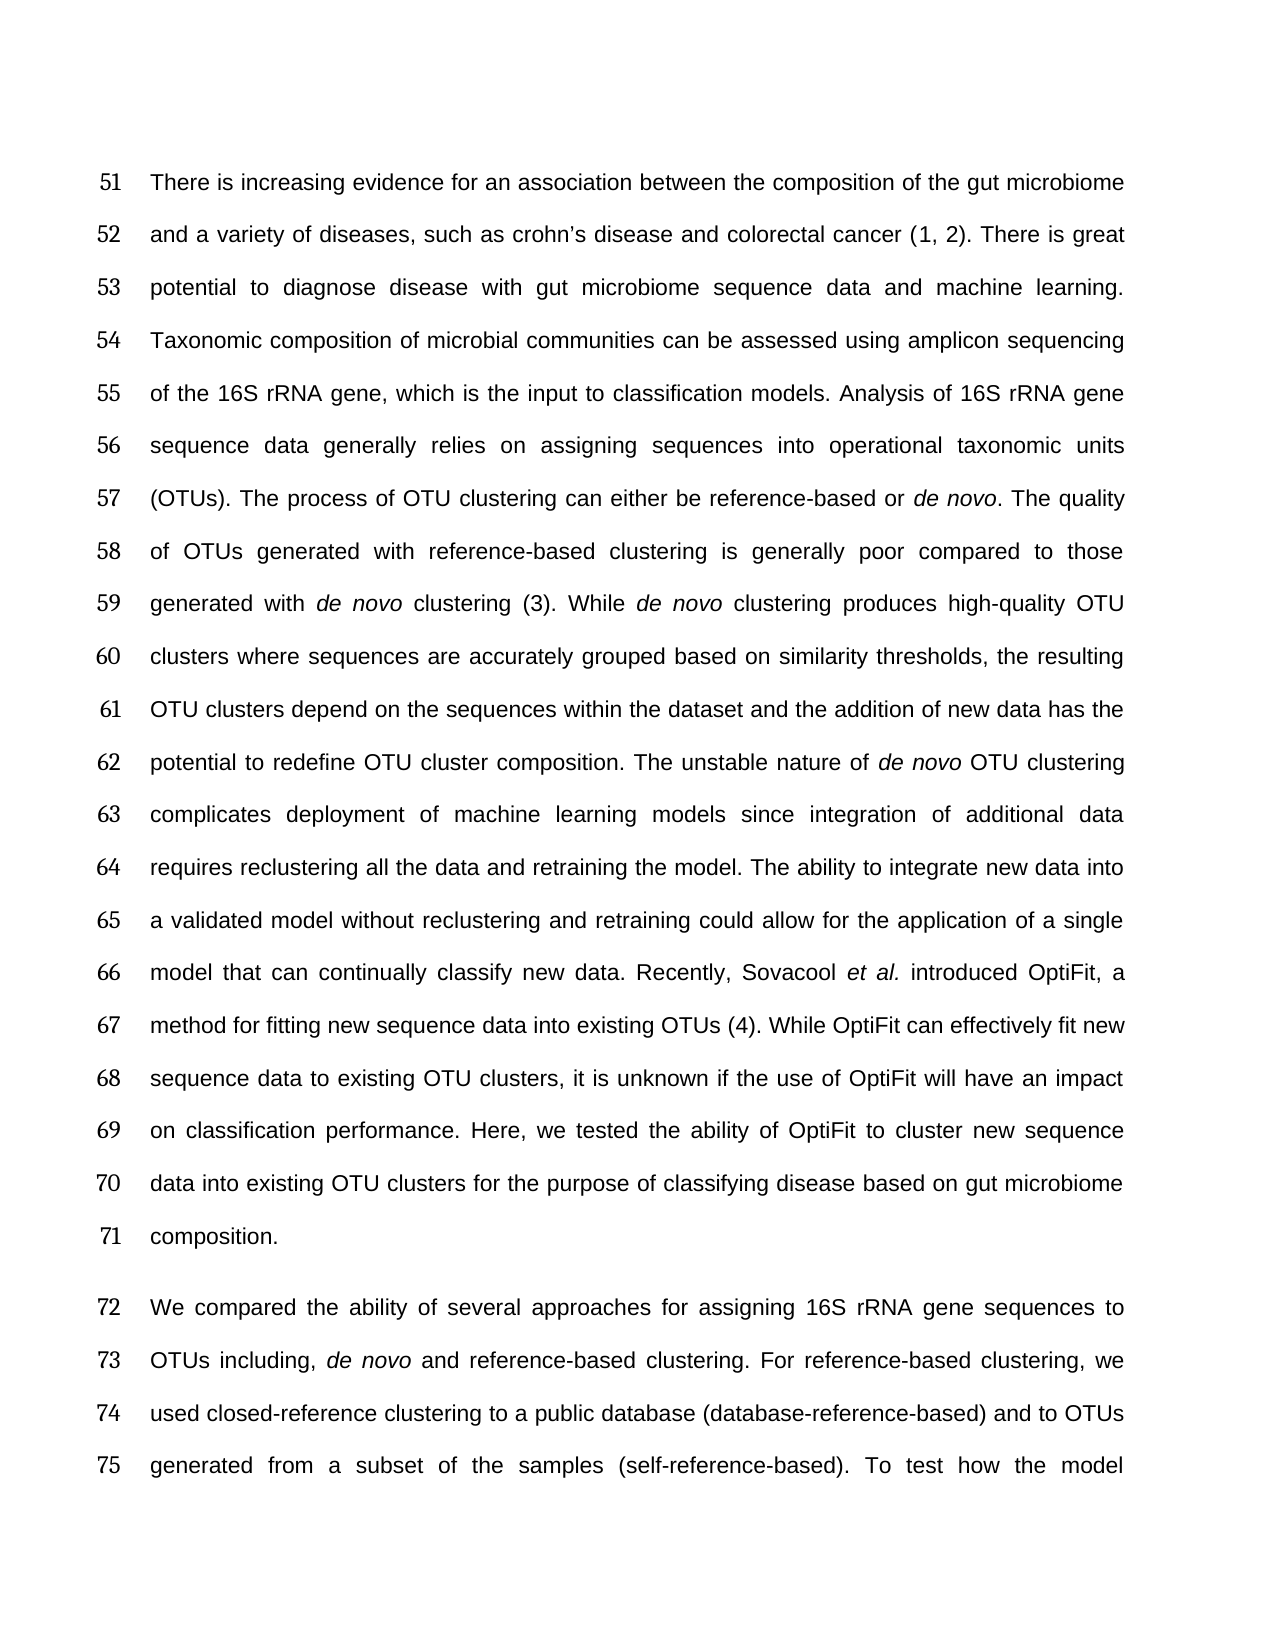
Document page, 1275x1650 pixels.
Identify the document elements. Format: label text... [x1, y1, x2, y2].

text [150, 1294, 1125, 1479]
text There is increasing evidence for an association between the composition of the gut microbiome and a variety of diseases, such as crohn’s disease and colorectal cancer (1, 2). There is great potential to diagnose disease with gut microbiome sequence data and machine learning. Taxonomic composition of microbial communities can be assessed using amplicon sequencing of the 16S rRNA gene, which is the input to classification models. Analysis of 16S rRNA gene sequence data generally relies on assigning sequences into operational taxonomic units (OTUs). The process of OTU clustering can either be reference-based or de novo. The quality of OTUs generated with reference-based clustering is generally poor compared to those generated with de novo clustering (3). While de novo clustering produces high-quality OTU clusters where sequences are accurately grouped based on similarity thresholds, the resulting OTU clusters depend on the sequences within the dataset and the addition of new data has the potential to redefine OTU cluster composition. The unstable nature of de novo OTU clustering complicates deployment of machine learning models since integration of additional data requires reclustering all the data and retraining the model. The ability to integrate new data into a validated model without reclustering and retraining could allow for the application of a single model that can continually classify new data. Recently, Sovacool et al. introduced OptiFit, a method for fitting new sequence data into existing OTUs (4). While OptiFit can effectively fit new sequence data to existing OTU clusters, it is unknown if the use of OptiFit will have an impact on classification performance. Here, we tested the ability of OptiFit to cluster new sequence data into existing OTU clusters for the purpose of classifying disease based on gut microbiome composition. [150, 169, 1125, 1249]
